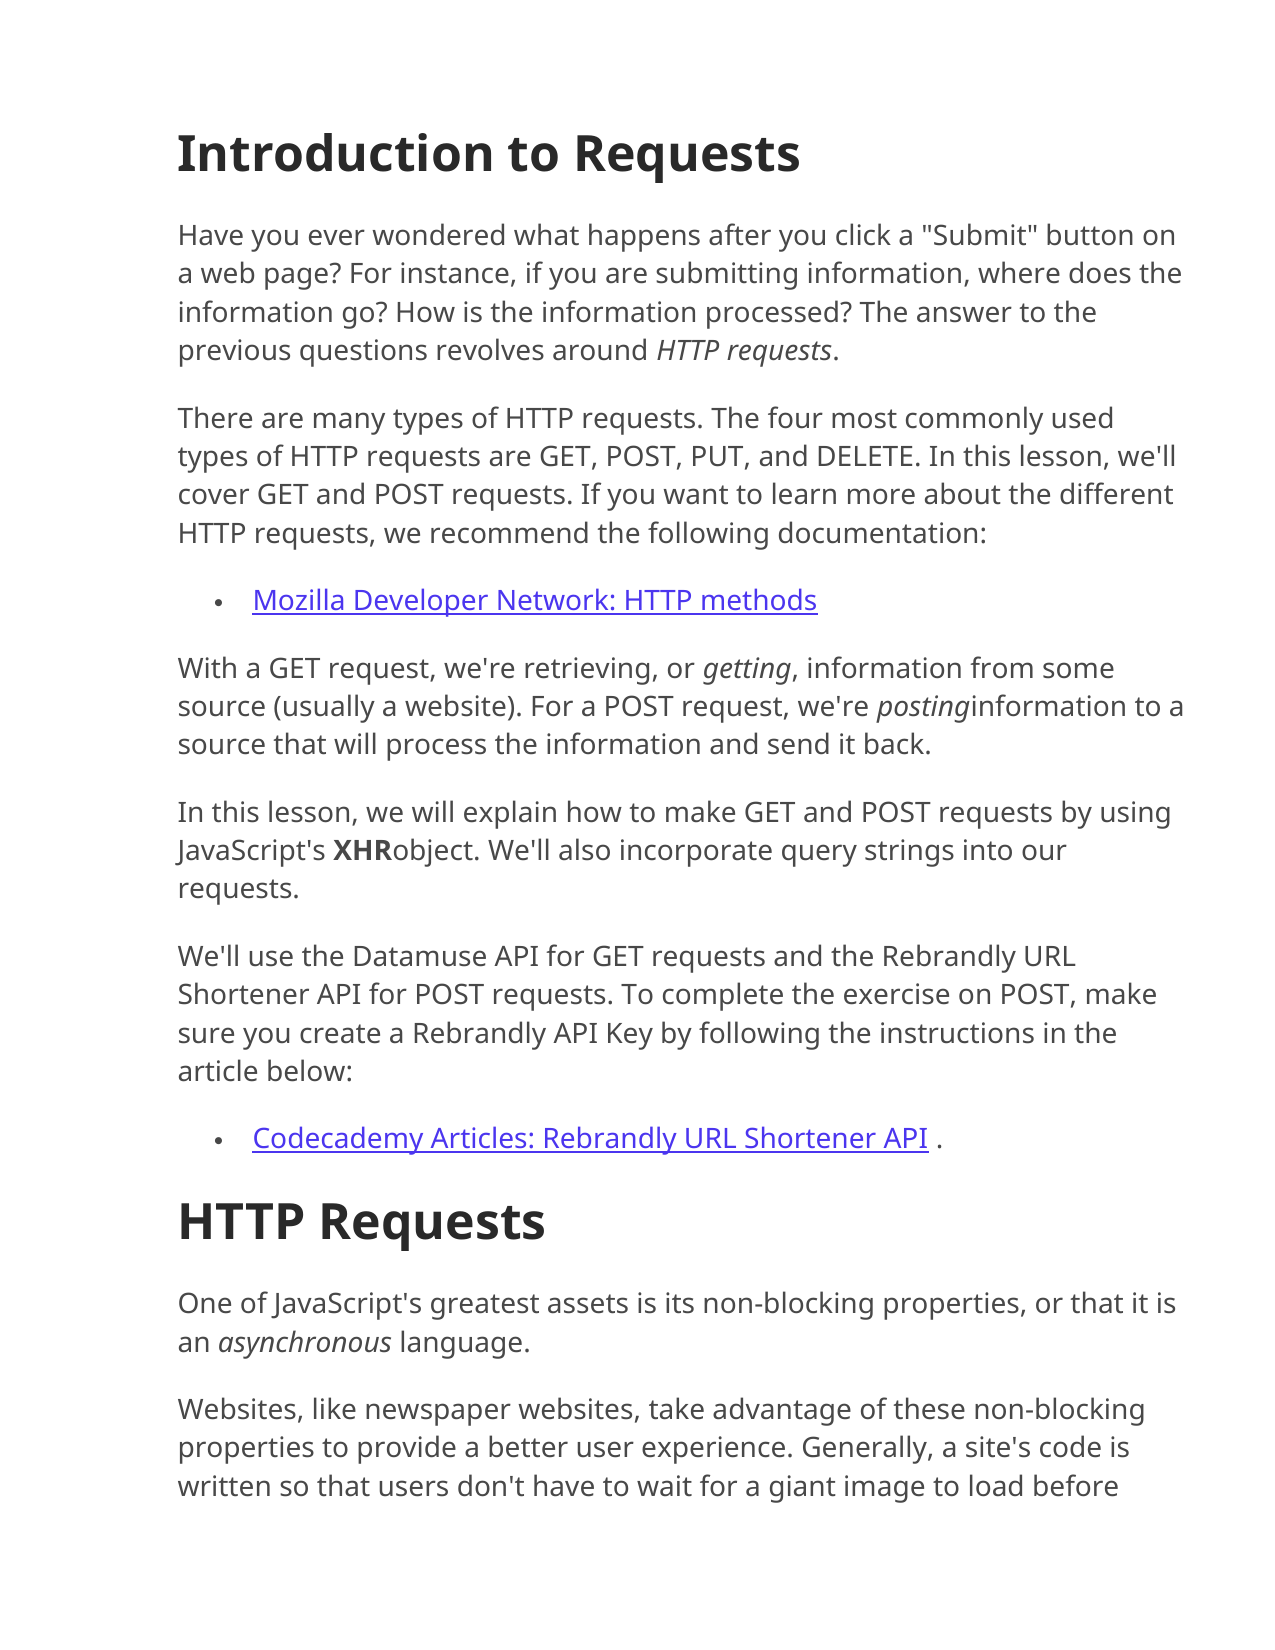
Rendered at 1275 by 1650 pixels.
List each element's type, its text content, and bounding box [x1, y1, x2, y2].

text We'll use the Datamuse API for GET requests and the Rebrandly URL Shortener API for POST requests. To complete the exercise on POST, make sure you create a Rebrandly API Key by following the instructions in the article below: [177, 936, 1186, 1089]
text Introduction to Requests [177, 118, 1186, 186]
text Have you ever wondered what happens after you click a "Submit" button on a web page? For instance, if you are submitting information, where does the information go? How is the information processed? The answer to the previous questions revolves around HTTP requests. [177, 215, 1186, 369]
text HTTP Requests [177, 1186, 1186, 1254]
list Mozilla Developer Network: HTTP methods [215, 580, 1186, 619]
text One of JavaScript's greatest assets is its non-blocking properties, or that it is an asynchronous language. [177, 1283, 1186, 1360]
text There are many types of HTTP requests. The four most commonly used types of HTTP requests are GET, POST, PUT, and DELETE. In this lesson, we'll cover GET and POST requests. If you want to learn more about the different HTTP requests, we recommend the following documentation: [177, 398, 1186, 551]
text With a GET request, we're retrieving, or getting, information from some source (usually a website). For a POST request, we're postinginformation to a source that will process the information and send it back. [177, 648, 1186, 763]
list Codecademy Articles: Rebrandly URL Shortener API . [215, 1119, 1186, 1157]
text In this lesson, we will explain how to make GET and POST requests by using JavaScript's XHRobject. We'll also incorporate query strings into our requests. [177, 792, 1186, 907]
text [177, 1389, 1186, 1504]
